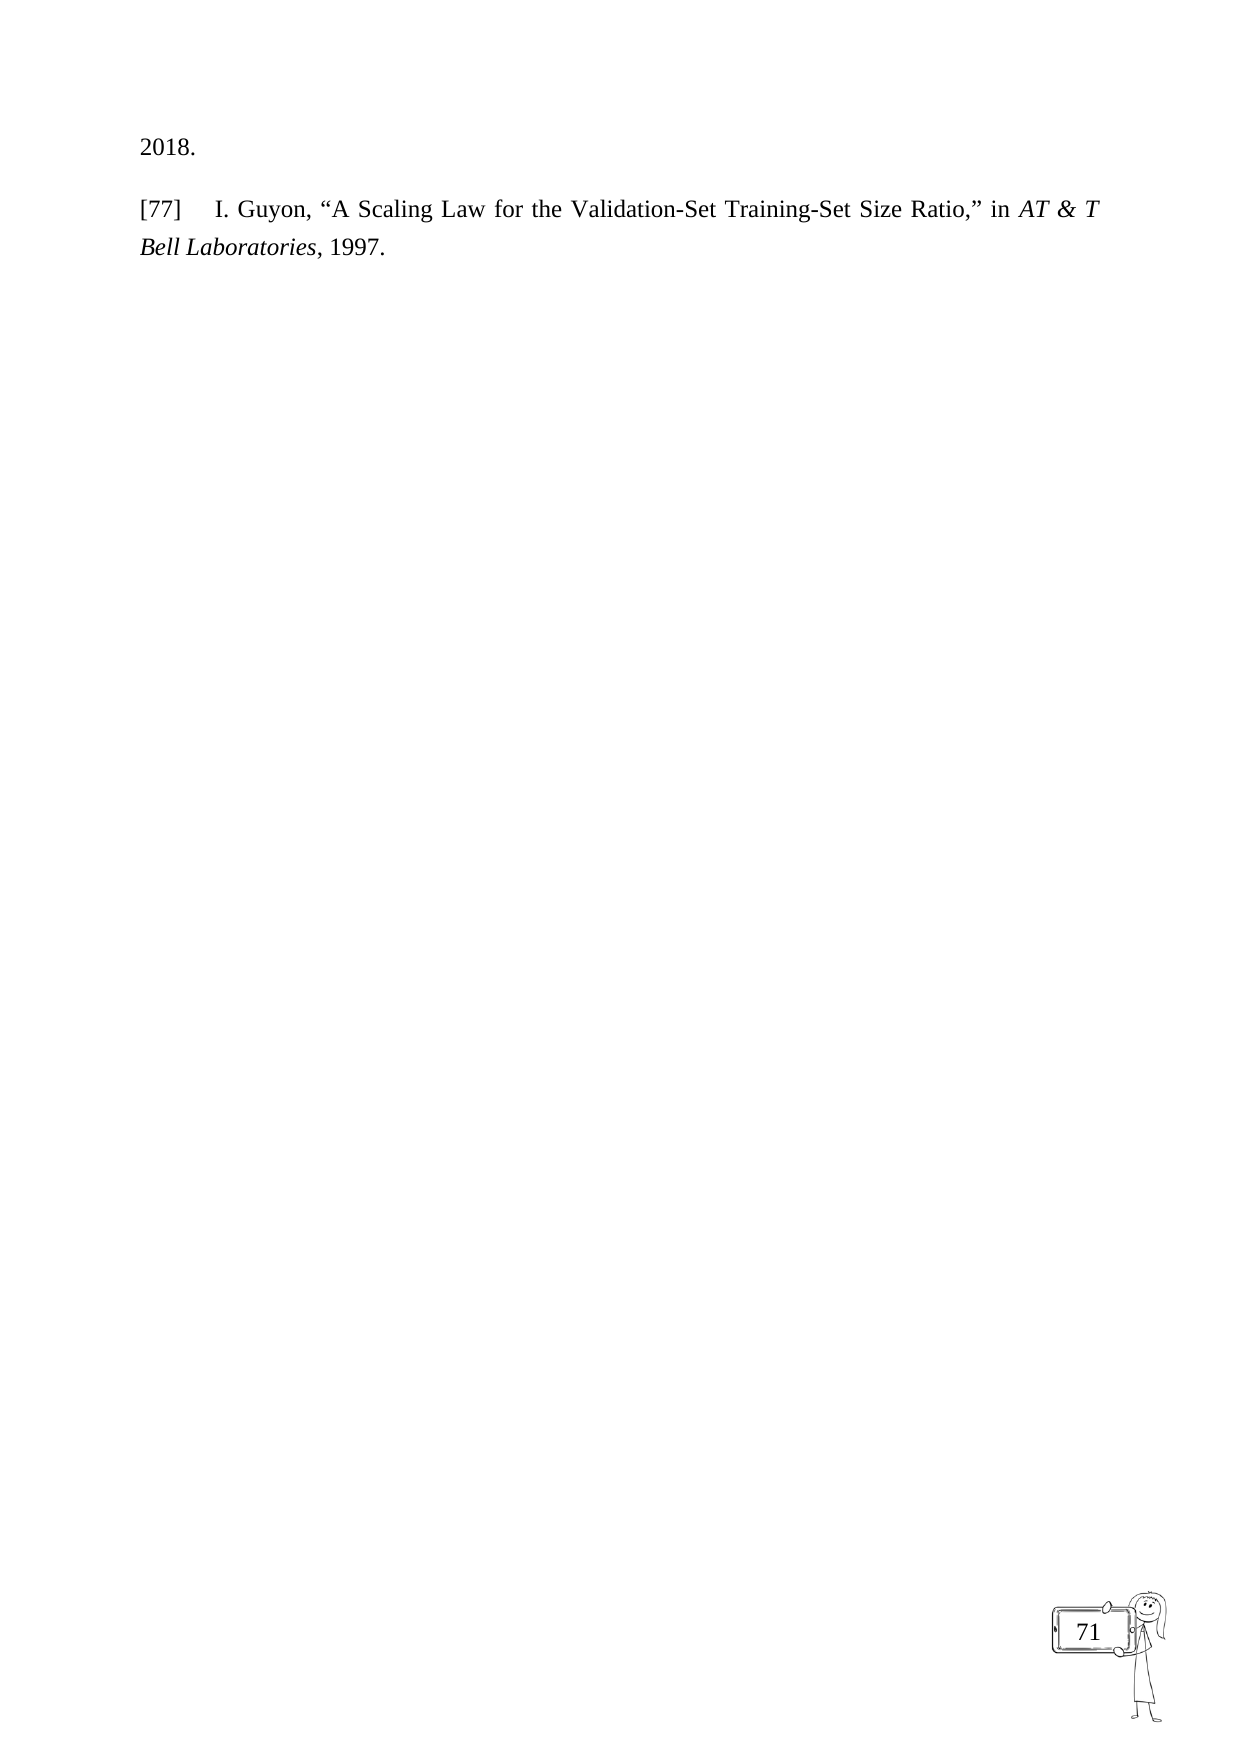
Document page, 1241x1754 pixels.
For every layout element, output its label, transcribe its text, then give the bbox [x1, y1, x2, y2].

picture [1047, 1588, 1170, 1724]
text [77] I. Guyon, “A Scaling Law for the Validation-Set Training-Set Size Ratio,” in AT & T Bell Laboratories, 1997. [139, 194, 1101, 260]
text [76] K. Sera, Apriori Algorithm implementation in TypeScript|JavaScript: seratch/apriori.js. 2018. [139, 132, 1101, 161]
